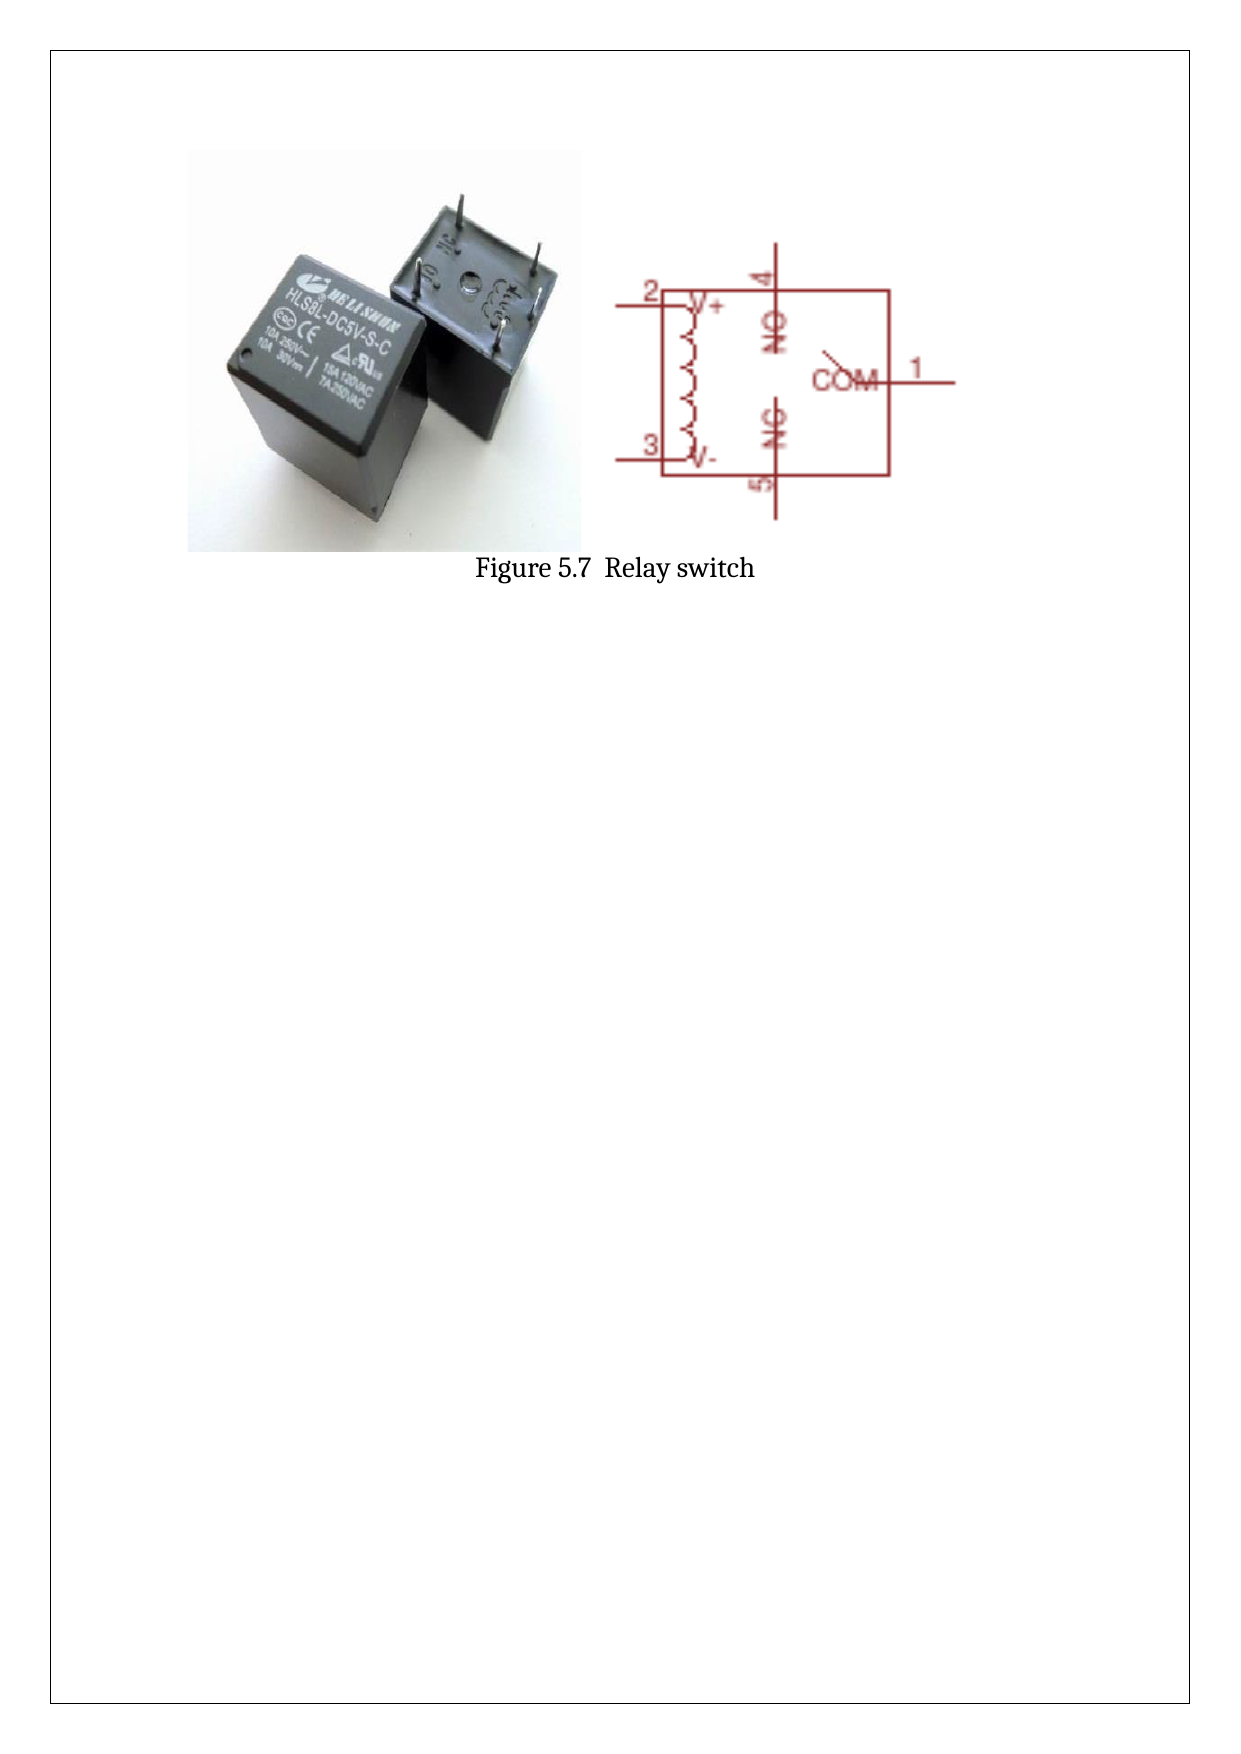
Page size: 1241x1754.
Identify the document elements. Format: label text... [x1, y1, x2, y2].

text Figure 5.7 Relay switch [187, 552, 1090, 585]
